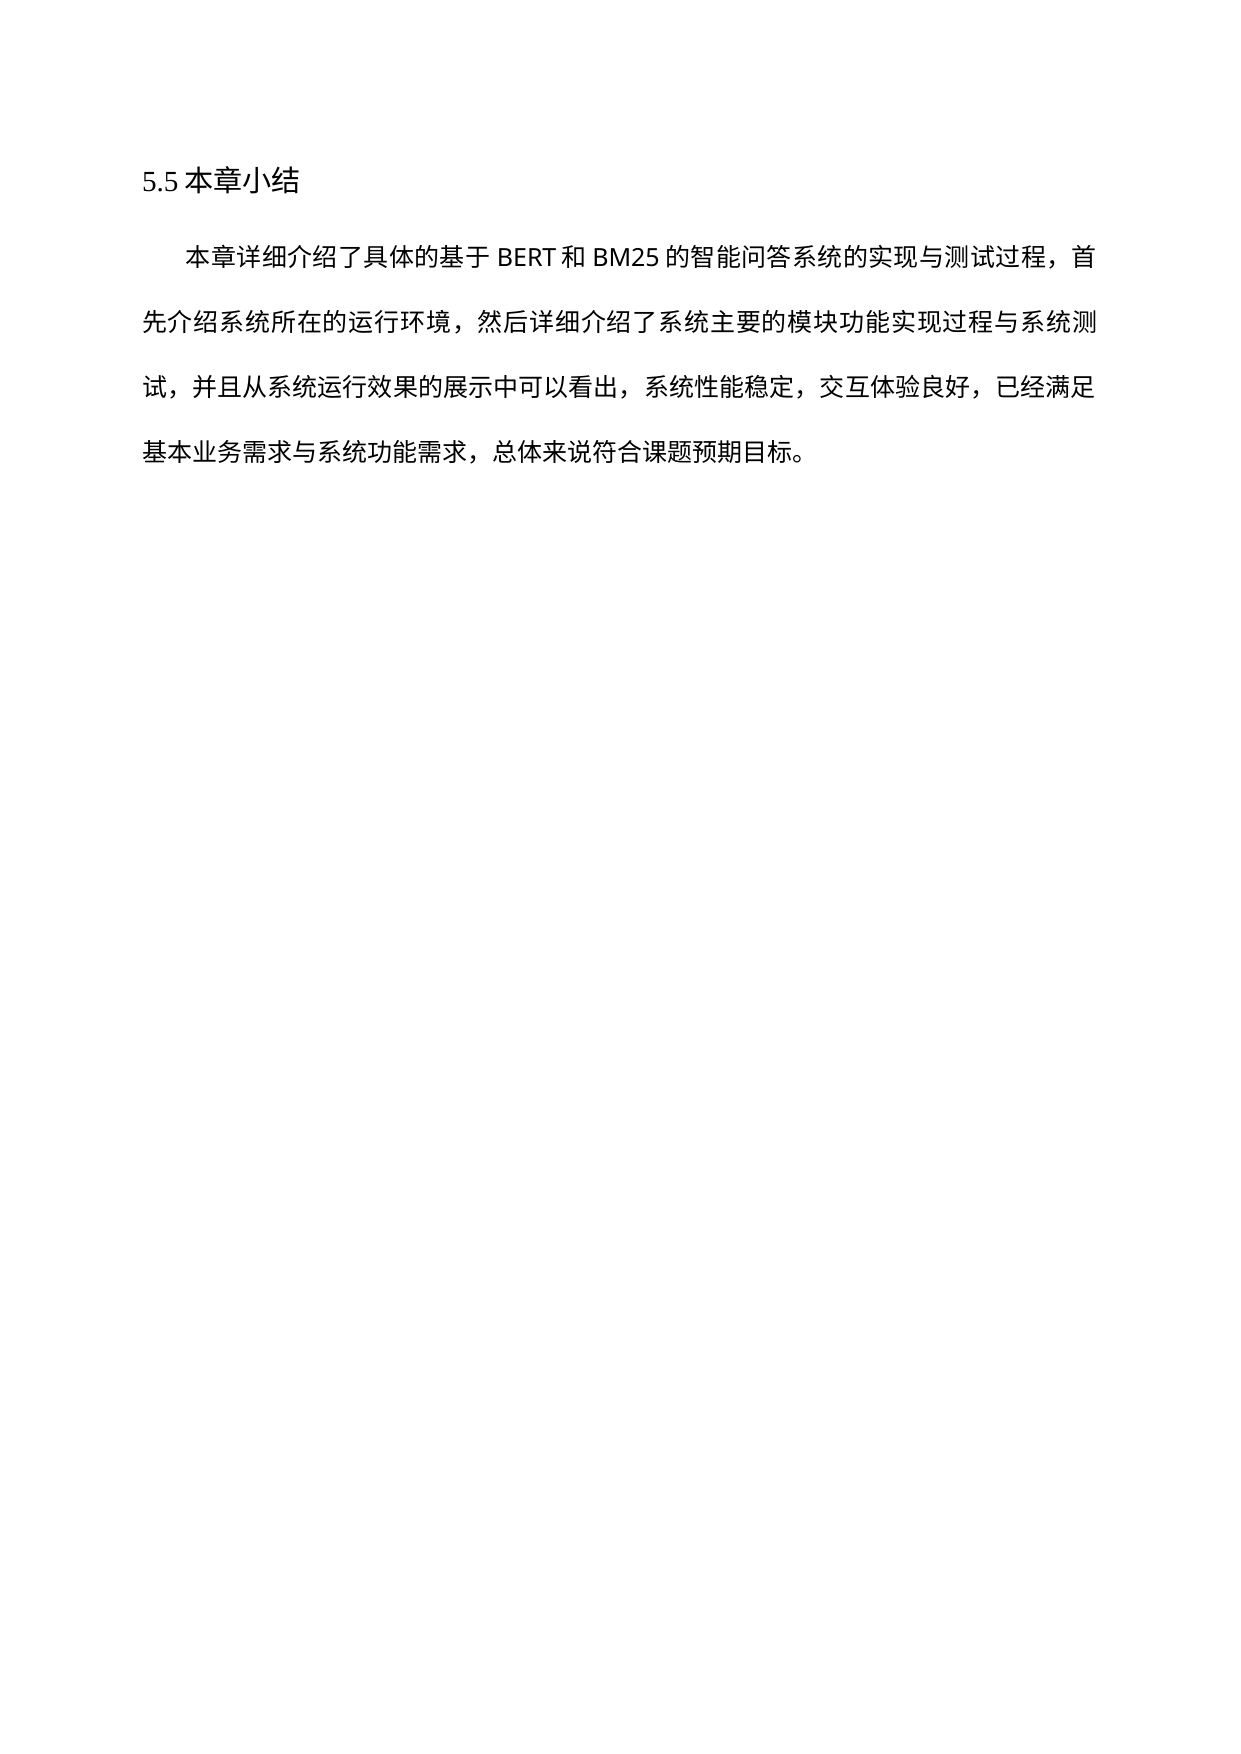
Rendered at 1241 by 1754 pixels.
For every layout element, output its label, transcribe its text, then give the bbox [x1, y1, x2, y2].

text 本章详细介绍了具体的基于BERT和BM25的智能问答系统的实现与测试过程，首先介绍系统所在的运行环境，然后详细介绍了系统主要的模块功能实现过程与系统测试，并且从系统运行效果的展示中可以看出，系统性能稳定，交互体验良好，已经满足基本业务需求与系统功能需求，总体来说符合课题预期目标。 [142, 223, 1098, 483]
text 5.5本章小结 [142, 146, 1098, 211]
